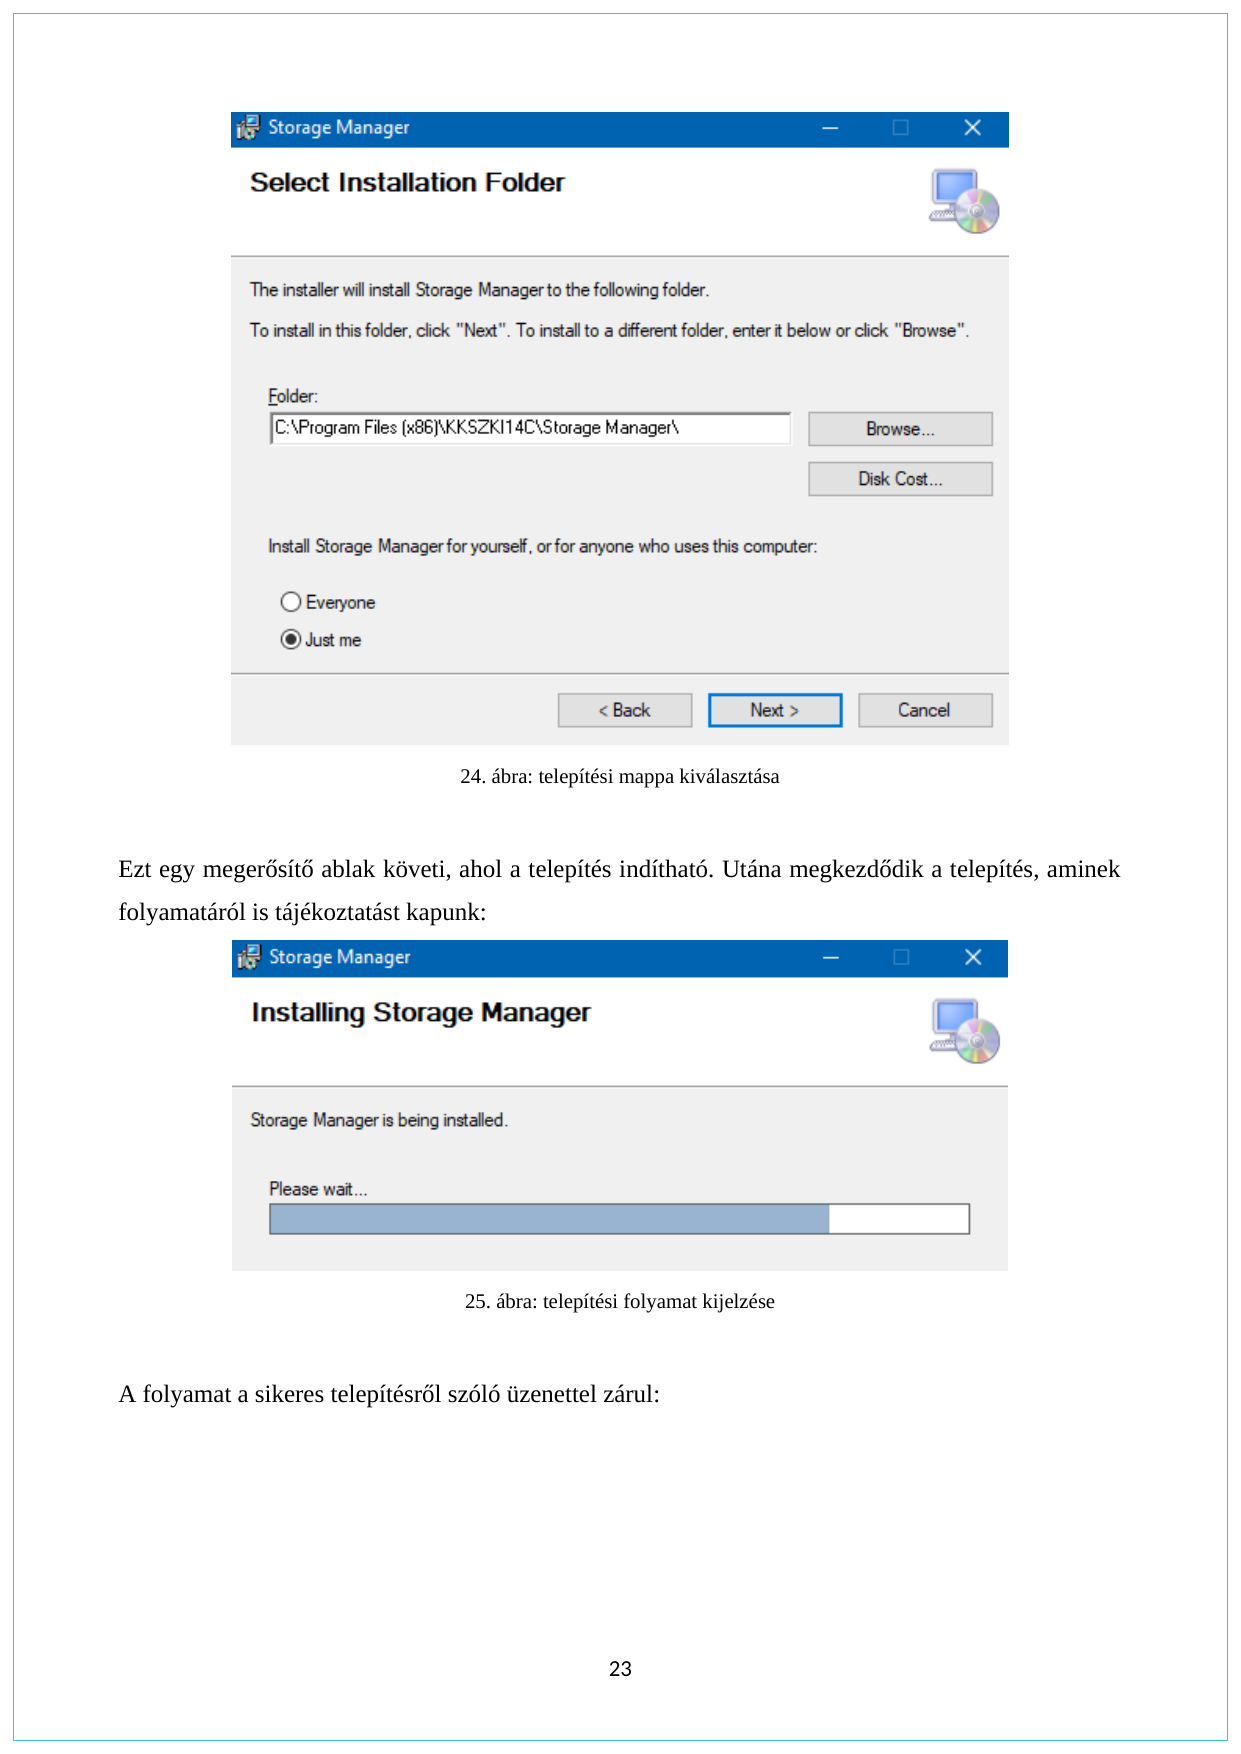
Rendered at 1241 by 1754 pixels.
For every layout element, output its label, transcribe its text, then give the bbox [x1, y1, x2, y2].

text 25. ábra: telepítési folyamat kijelzése [118, 1289, 1122, 1313]
picture [231, 112, 1009, 745]
text 24. ábra: telepítési mappa kiválasztása [118, 764, 1122, 788]
text A folyamat a sikeres telepítésről szóló üzenettel zárul: [118, 1379, 1122, 1408]
picture [232, 940, 1008, 1271]
text Ezt egy megerősítő ablak követi, ahol a telepítés indítható. Utána megkezdődik a telepítés, aminek folyamatáról is tájékoztatást kapunk: [118, 854, 1122, 926]
